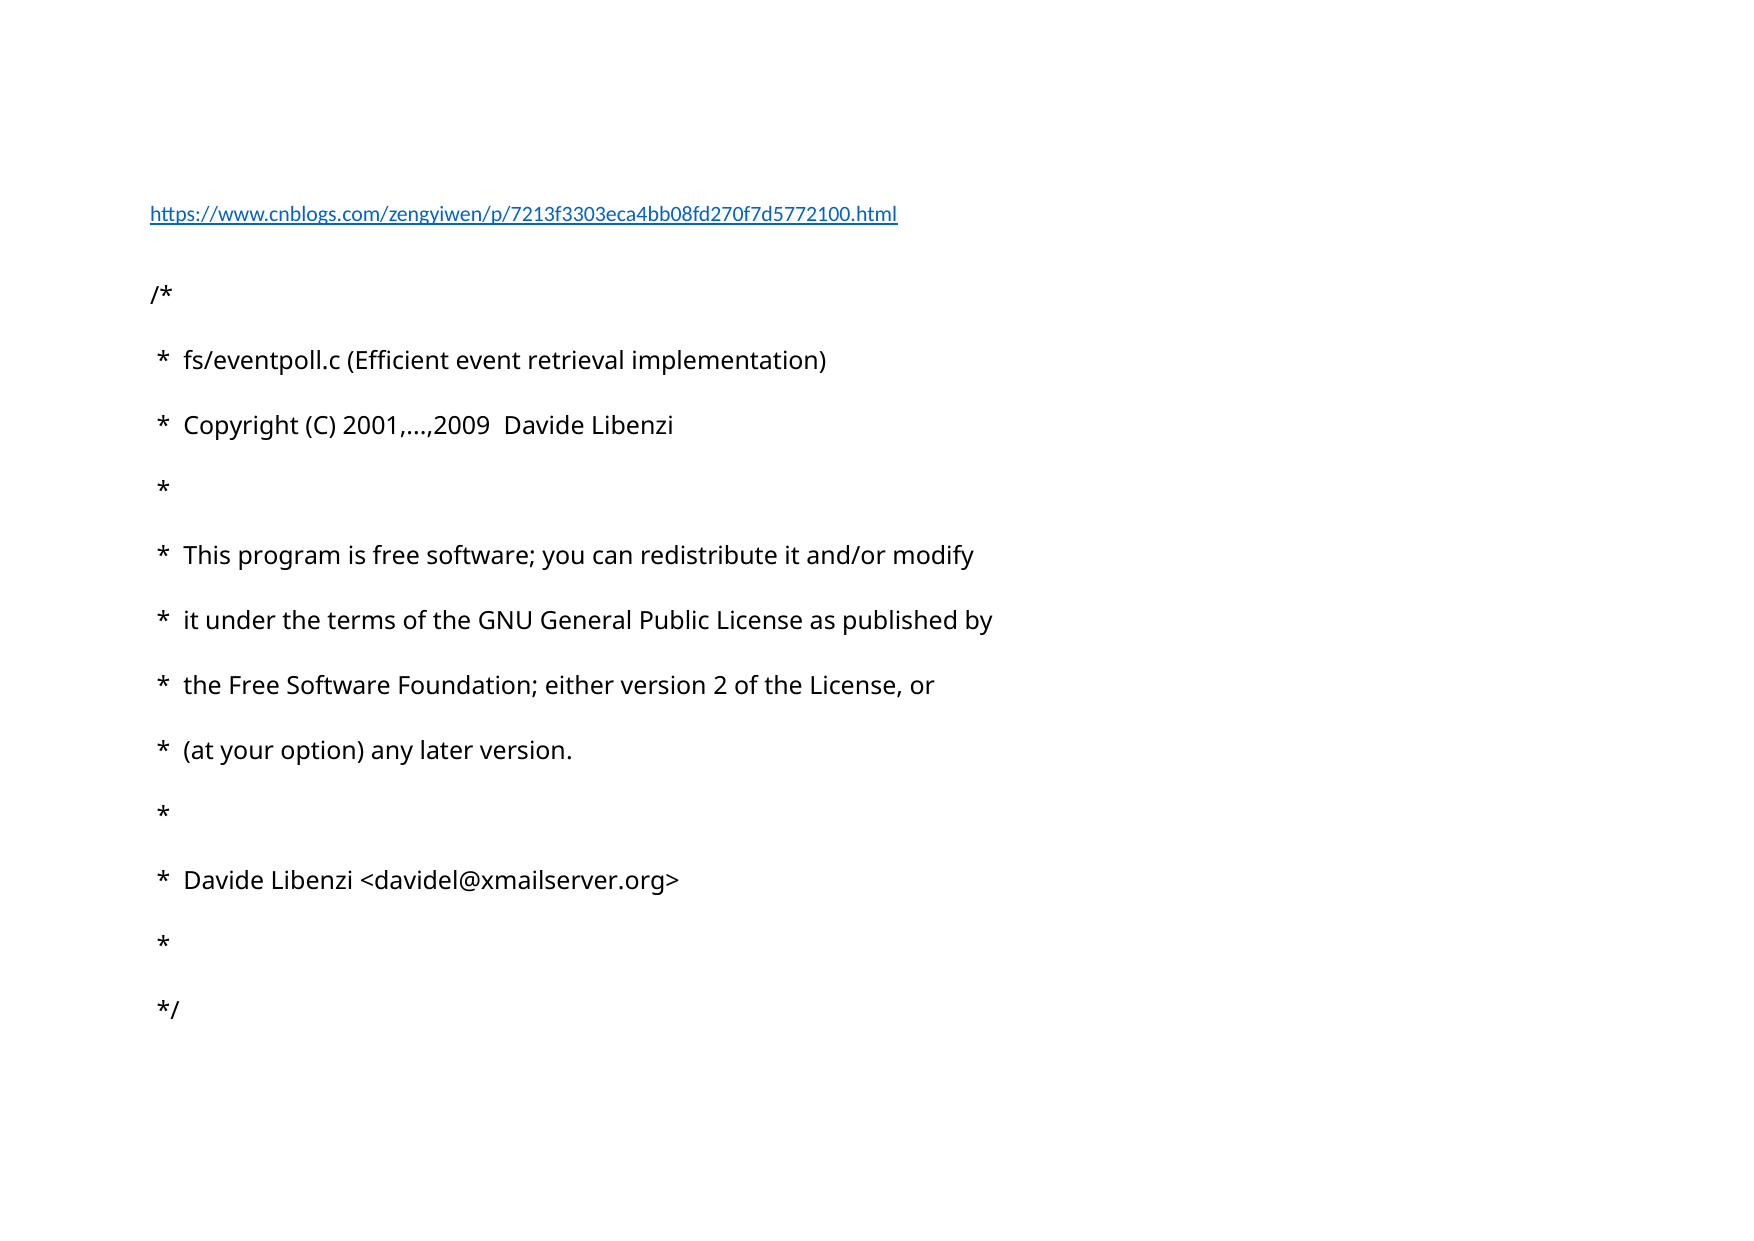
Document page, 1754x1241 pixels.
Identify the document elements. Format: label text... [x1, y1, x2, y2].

text */ [150, 978, 1604, 1043]
text * (at your option) any later version. [150, 718, 1604, 783]
text * Copyright (C) 2001,...,2009 Davide Libenzi [150, 393, 1604, 458]
text * [150, 783, 1604, 848]
text https://www.cnblogs.com/zengyiwen/p/7213f3303eca4bb08fd270f7d5772100.html [150, 198, 1604, 230]
text /* [150, 263, 1604, 328]
text * [150, 913, 1604, 978]
text * Davide Libenzi <davidel@xmailserver.org> [150, 848, 1604, 913]
text * the Free Software Foundation; either version 2 of the License, or [150, 653, 1604, 718]
text * This program is free software; you can redistribute it and/or modify [150, 523, 1604, 588]
text * it under the terms of the GNU General Public License as published by [150, 588, 1604, 653]
text * fs/eventpoll.c (Efficient event retrieval implementation) [150, 328, 1604, 393]
text * [150, 458, 1604, 523]
